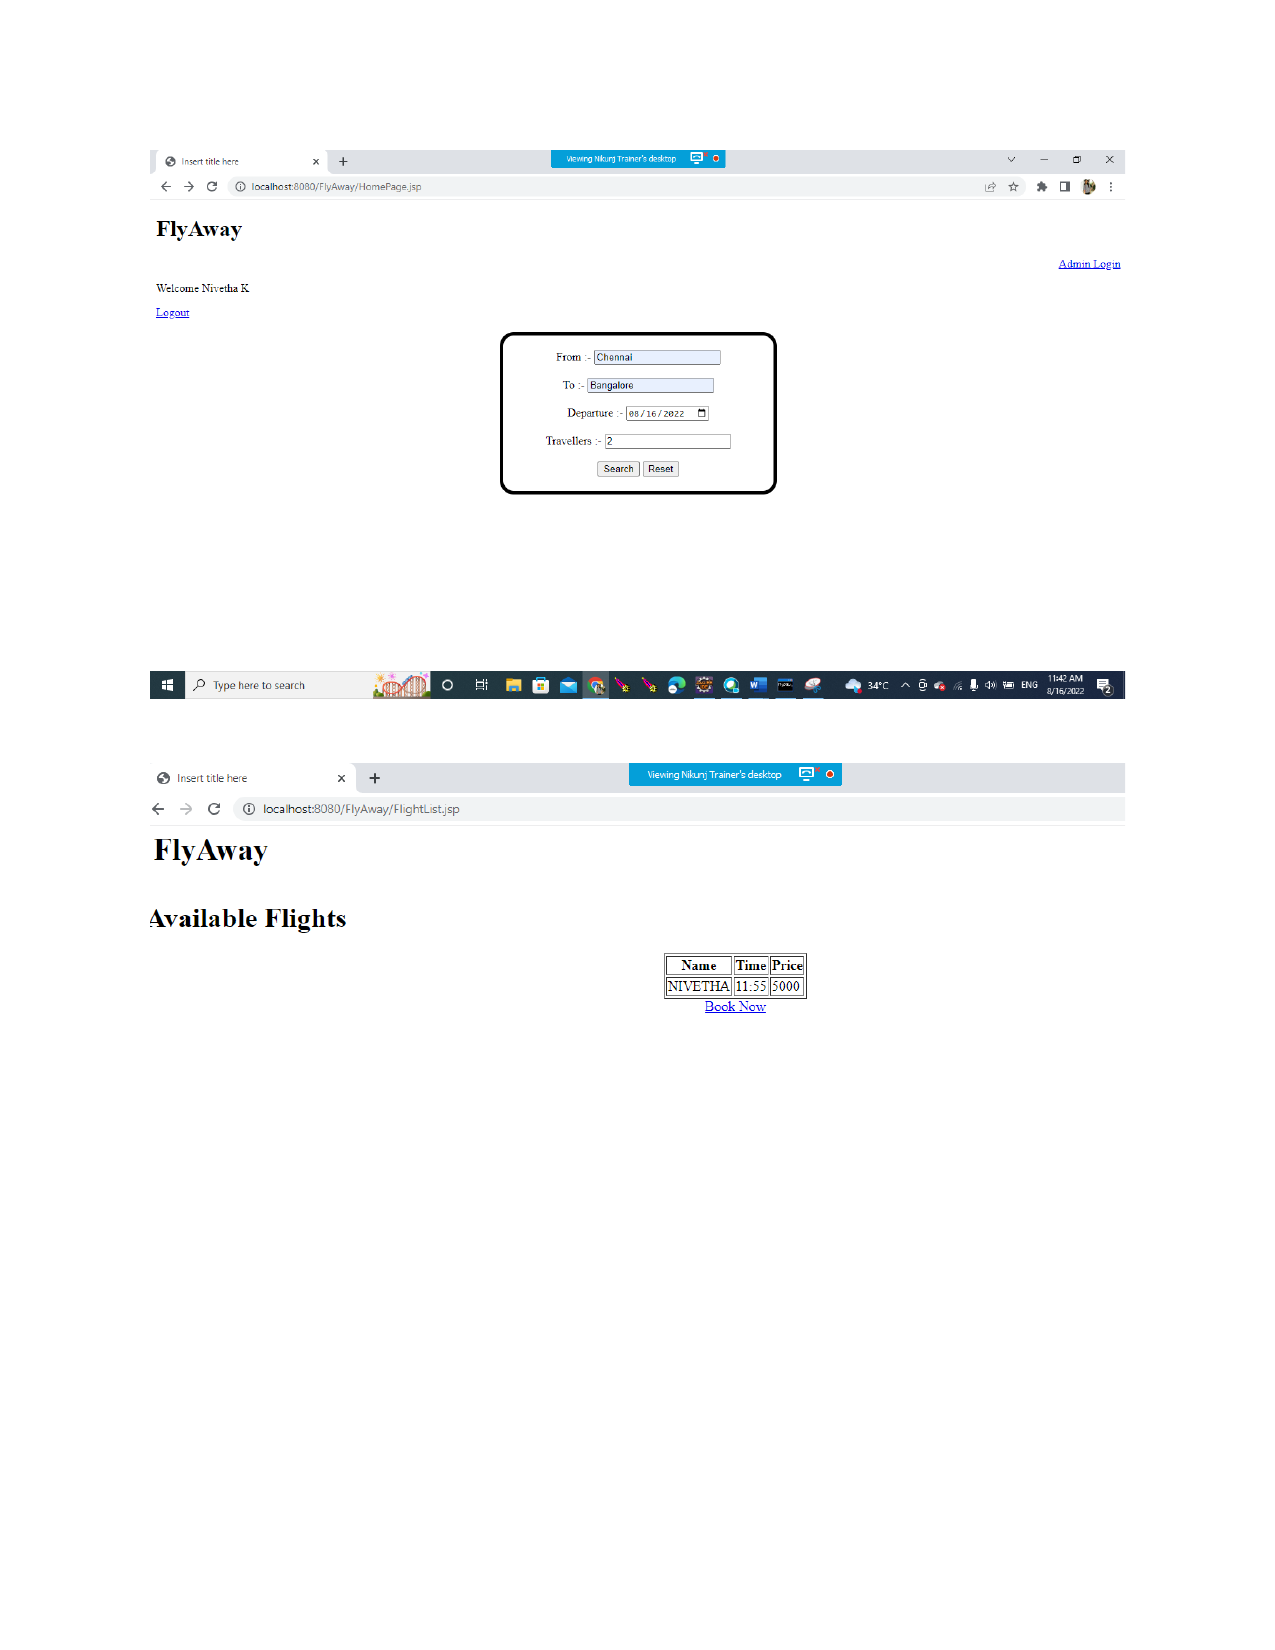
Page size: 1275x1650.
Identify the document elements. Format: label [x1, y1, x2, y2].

picture [150, 763, 1125, 1160]
picture [150, 150, 1125, 699]
